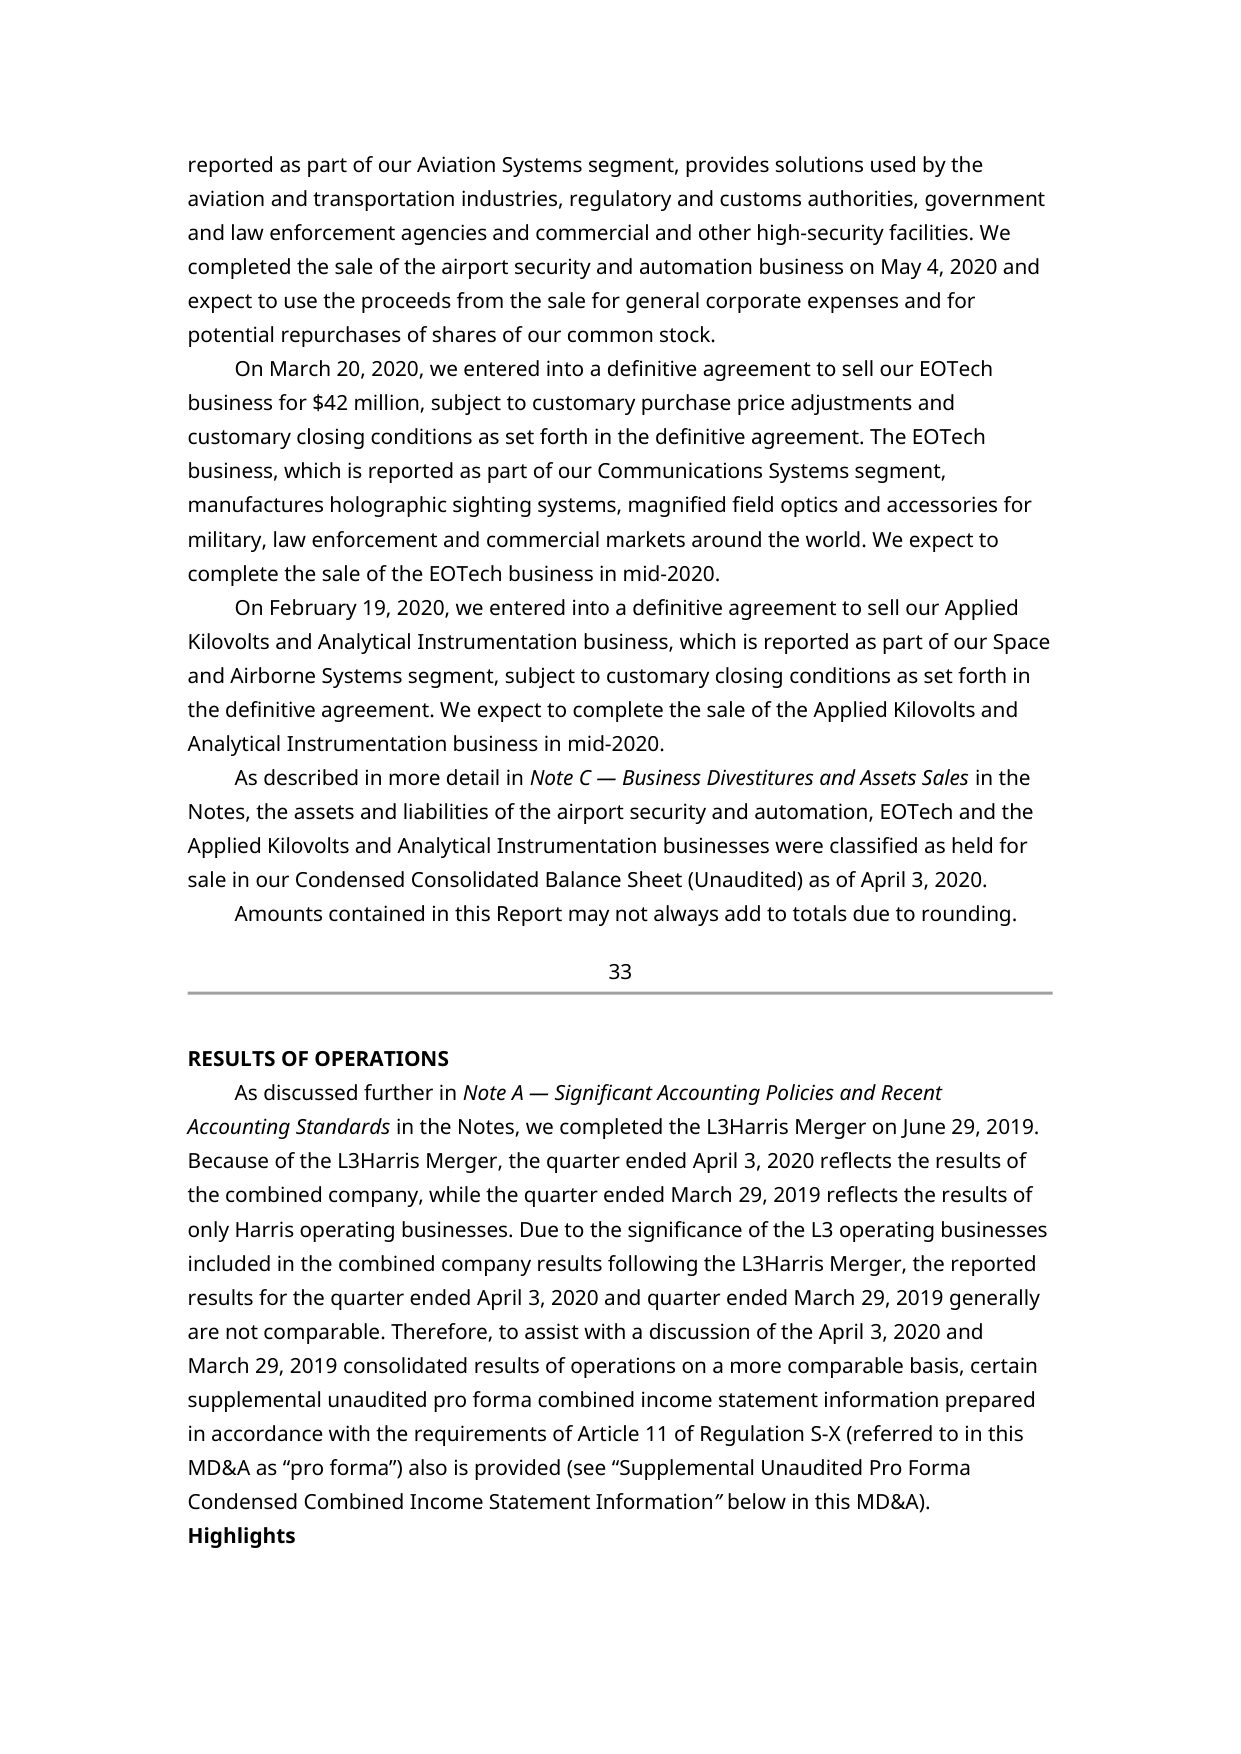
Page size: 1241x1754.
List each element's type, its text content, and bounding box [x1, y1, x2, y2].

text As described in more detail in Note C — Business Divestitures and Assets Sales in the Notes, the assets and liabilities of the airport security and automation, EOTech and the Applied Kilovolts and Analytical Instrumentation businesses were classified as held for sale in our Condensed Consolidated Balance Sheet (Unaudited) as of April 3, 2020. [187, 763, 1053, 894]
text On March 20, 2020, we entered into a definitive agreement to sell our EOTech business for $42 million, subject to customary purchase price adjustments and customary closing conditions as set forth in the definitive agreement. The EOTech business, which is reported as part of our Communications Systems segment, manufactures holographic sighting systems, magnified field optics and accessories for military, law enforcement and commercial markets around the world. We expect to complete the sale of the EOTech business in mid-2020. [187, 354, 1053, 587]
text 33 [187, 957, 1053, 986]
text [187, 150, 1053, 349]
text RESULTS OF OPERATIONS [187, 1044, 1053, 1073]
text On February 19, 2020, we entered into a definitive agreement to sell our Applied Kilovolts and Analytical Instrumentation business, which is reported as part of our Space and Airborne Systems segment, subject to customary closing conditions as set forth in the definitive agreement. We expect to complete the sale of the Applied Kilovolts and Analytical Instrumentation business in mid-2020. [187, 593, 1053, 757]
text As discussed further in Note A — Significant Accounting Policies and Recent Accounting Standards in the Notes, we completed the L3Harris Merger on June 29, 2019. Because of the L3Harris Merger, the quarter ended April 3, 2020 reflects the results of the combined company, while the quarter ended March 29, 2019 reflects the results of only Harris operating businesses. Due to the significance of the L3 operating businesses included in the combined company results following the L3Harris Merger, the reported results for the quarter ended April 3, 2020 and quarter ended March 29, 2019 generally are not comparable. Therefore, to assist with a discussion of the April 3, 2020 and March 29, 2019 consolidated results of operations on a more comparable basis, certain supplemental unaudited pro forma combined income statement information prepared in accordance with the requirements of Article 11 of Regulation S-X (referred to in this MD&A as “pro forma”) also is provided (see “Supplemental Unaudited Pro Forma Condensed Combined Income Statement Information” below in this MD&A). [187, 1078, 1053, 1516]
text Amounts contained in this Report may not always add to totals due to rounding. [187, 899, 1053, 928]
text Highlights [187, 1521, 1053, 1550]
